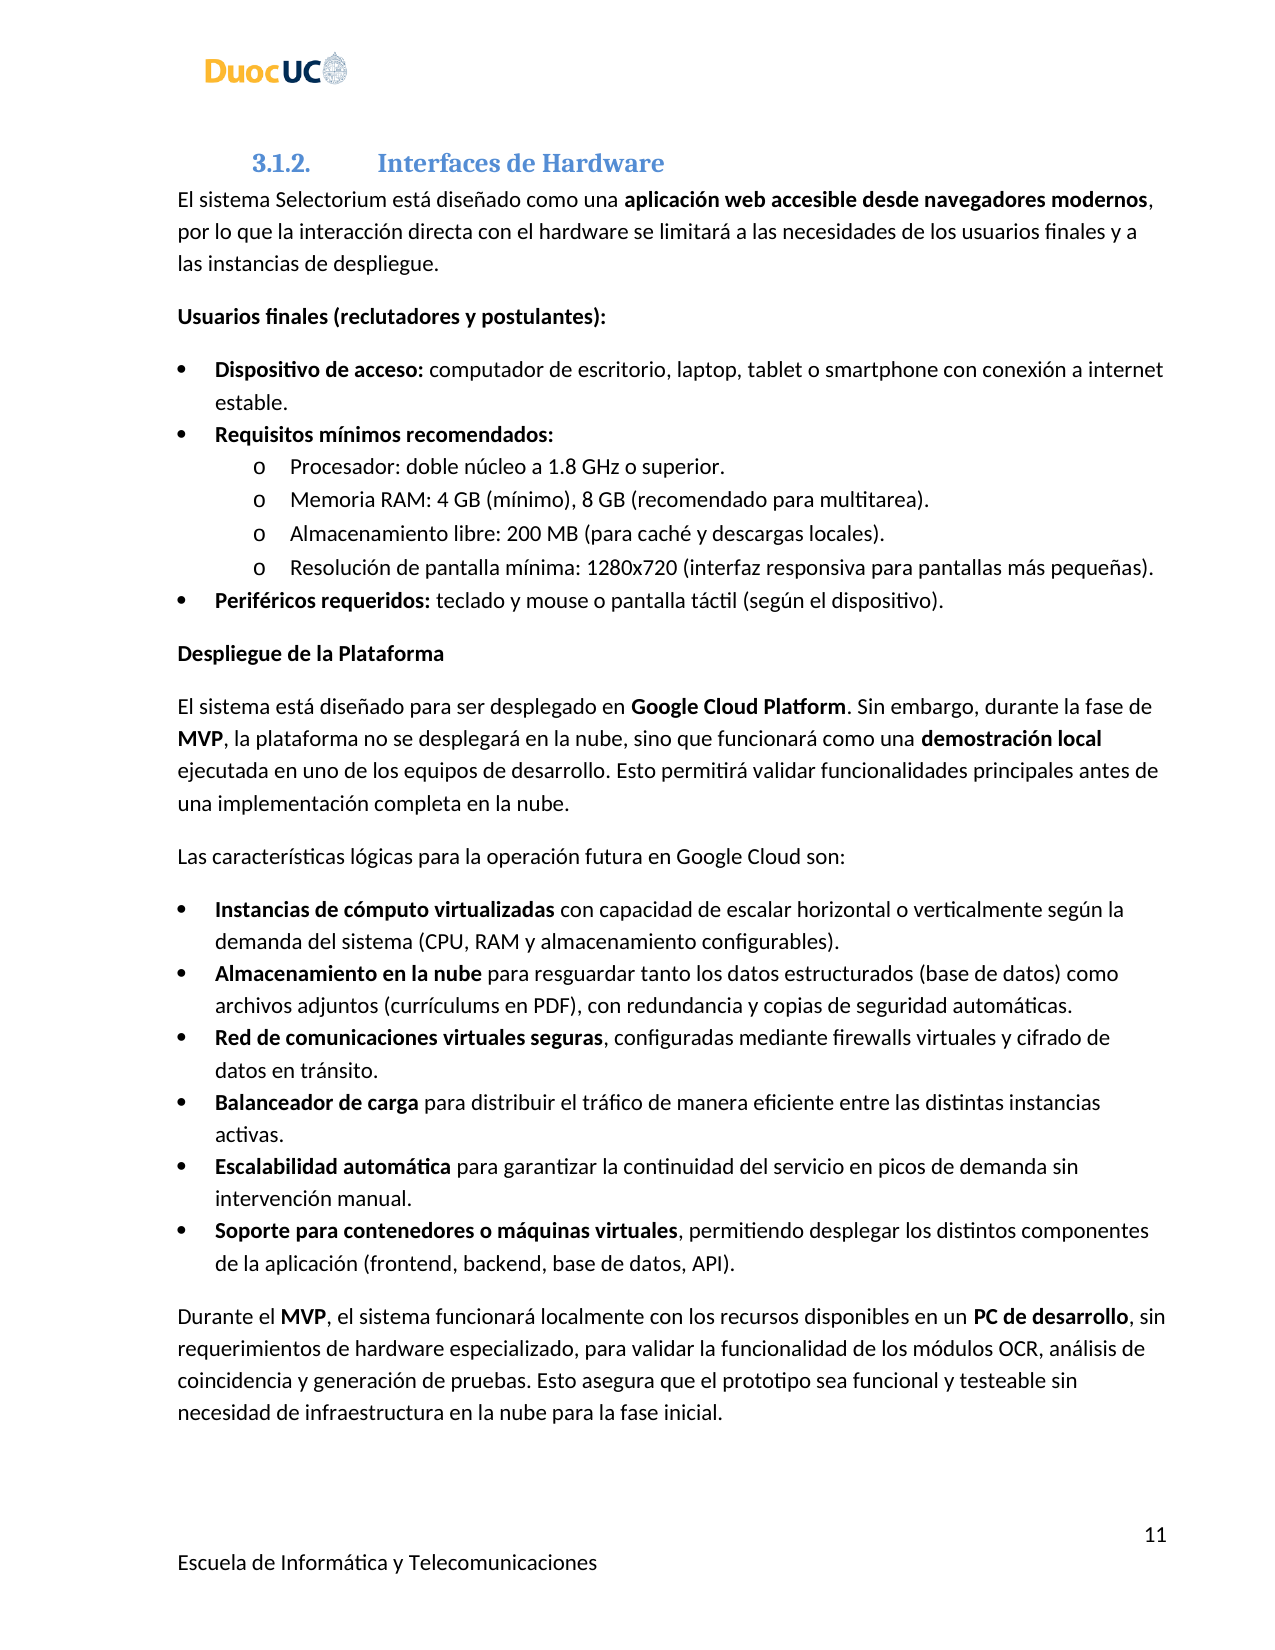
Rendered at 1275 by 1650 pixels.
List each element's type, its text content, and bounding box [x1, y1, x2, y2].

text El sistema Selectorium está diseñado como una aplicación web accesible desde navegadores modernos, por lo que la interacción directa con el hardware se limitará a las necesidades de los usuarios finales y a las instancias de despliegue. [177, 185, 1167, 277]
list Instancias de cómputo virtualizadas con capacidad de escalar horizontal o verticalmente según la demanda del sistema (CPU, RAM y almacenamiento configurables). [177, 895, 1167, 955]
list Escalabilidad automática para garantizar la continuidad del servicio en picos de demanda sin intervención manual. [177, 1152, 1167, 1212]
list Balanceador de carga para distribuir el tráfico de manera eficiente entre las distintas instancias activas. [177, 1088, 1167, 1148]
list Periféricos requeridos: teclado y mouse o pantalla táctil (según el dispositivo). [177, 586, 1167, 614]
text Durante el MVP, el sistema funcionará localmente con los recursos disponibles en un PC de desarrollo, sin requerimientos de hardware especializado, para validar la funcionalidad de los módulos OCR, análisis de coincidencia y generación de pruebas. Esto asegura que el prototipo sea funcional y testeable sin necesidad de infraestructura en la nube para la fase inicial. [177, 1302, 1167, 1426]
subtitle Interfaces de Hardware [252, 148, 1167, 179]
list Almacenamiento libre: 200 MB (para caché y descargas locales). [252, 519, 1167, 548]
list Dispositivo de acceso: computador de escritorio, laptop, tablet o smartphone con conexión a internet estable. [177, 355, 1167, 416]
text El sistema está diseñado para ser desplegado en Google Cloud Platform. Sin embargo, durante la fase de MVP, la plataforma no se desplegará en la nube, sino que funcionará como una demostración local ejecutada en uno de los equipos de desarrollo. Esto permitirá validar funcionalidades principales antes de una implementación completa en la nube. [177, 692, 1167, 817]
list Memoria RAM: 4 GB (mínimo), 8 GB (recomendado para multitarea). [252, 486, 1167, 515]
text Usuarios finales (reclutadores y postulantes): [177, 302, 1167, 330]
text Despliegue de la Plataforma [177, 639, 1167, 667]
list Procesador: doble núcleo a 1.8 GHz o superior. [252, 452, 1167, 481]
list Red de comunicaciones virtuales seguras, configuradas mediante firewalls virtuales y cifrado de datos en tránsito. [177, 1023, 1167, 1084]
list Almacenamiento en la nube para resguardar tanto los datos estructurados (base de datos) como archivos adjuntos (currículums en PDF), con redundancia y copias de seguridad automáticas. [177, 959, 1167, 1019]
list Requisitos mínimos recomendados: [177, 420, 1167, 448]
picture [198, 48, 352, 87]
list Resolución de pantalla mínima: 1280x720 (interfaz responsiva para pantallas más pequeñas). [252, 553, 1167, 582]
text Las características lógicas para la operación futura en Google Cloud son: [177, 842, 1167, 870]
list Soporte para contenedores o máquinas virtuales, permitiendo desplegar los distintos componentes de la aplicación (frontend, backend, base de datos, API). [177, 1217, 1167, 1277]
